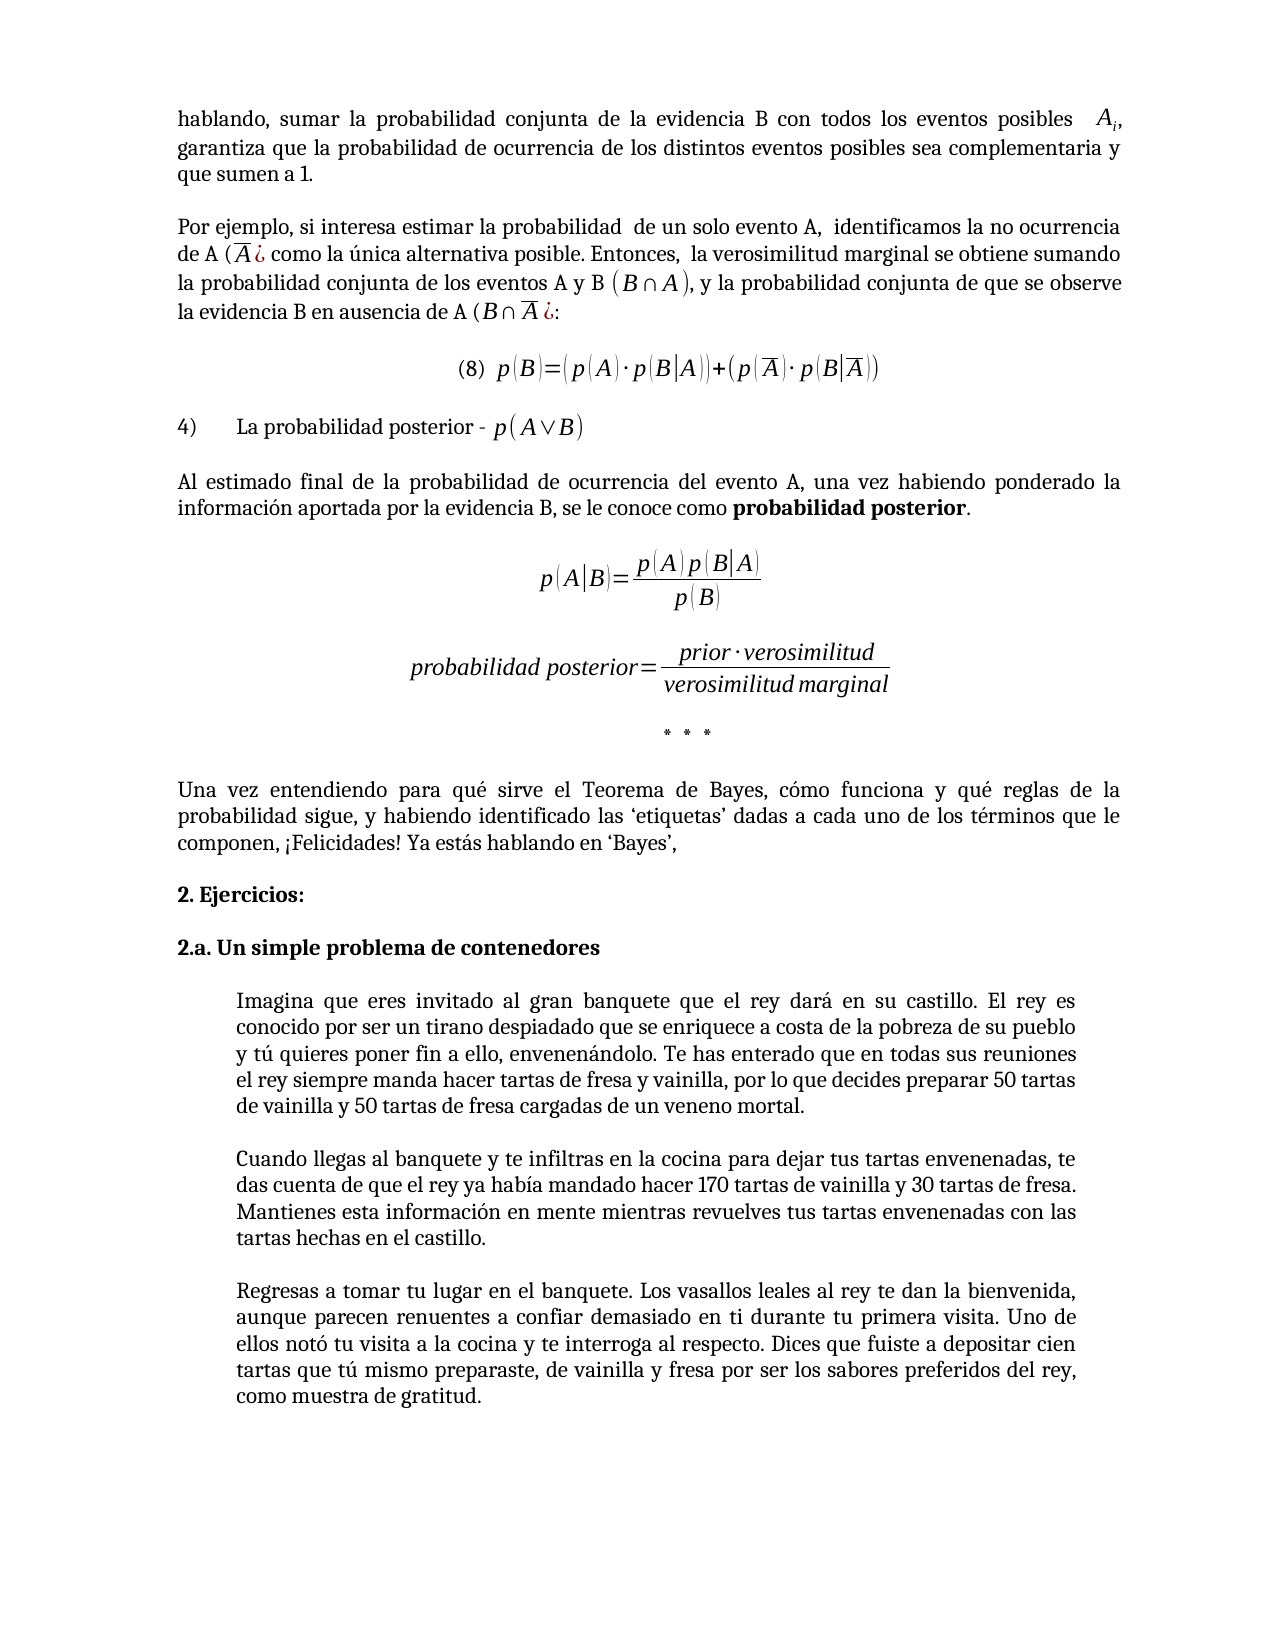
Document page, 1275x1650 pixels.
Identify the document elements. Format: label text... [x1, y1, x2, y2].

text Por ejemplo, si interesa estimar la probabilidad de un solo evento A, identificamos la no ocurrencia de A ( como la única alternativa posible. Entonces, la verosimilitud marginal se obtiene sumando la probabilidad conjunta de los eventos A y B , y la probabilidad conjunta de que se observe la evidencia B en ausencia de A (: [177, 214, 1122, 325]
list Al estimado final de la probabilidad de ocurrencia del evento A, una vez habiendo ponderado la información aportada por la evidencia B, se le conoce como probabilidad posterior. [177, 468, 1122, 521]
list La probabilidad posterior - [177, 412, 1122, 442]
text 2. Ejercicios: [177, 882, 1122, 909]
text Regresas a tomar tu lugar en el banquete. Los vasallos leales al rey te dan la bienvenida, aunque parecen renuentes a confiar demasiado en ti durante tu primera visita. Uno de ellos notó tu visita a la cocina y te interroga al respecto. Dices que fuiste a depositar cien tartas que tú mismo preparaste, de vainilla y fresa por ser los sabores preferidos del rey, como muestra de gratitud. [236, 1278, 1078, 1409]
text Imagina que eres invitado al gran banquete que el rey dará en su castillo. El rey es conocido por ser un tirano despiadado que se enriquece a costa de la pobreza de su pueblo y tú quieres poner fin a ello, envenenándolo. Te has enterado que en todas sus reuniones el rey siempre manda hacer tartas de fresa y vainilla, por lo que decides preparar 50 tartas de vainilla y 50 tartas de fresa cargadas de un veneno mortal. [236, 988, 1078, 1119]
text Cuando llegas al banquete y te infiltras en la cocina para dejar tus tartas envenenadas, te das cuenta de que el rey ya había mandado hacer 170 tartas de vainilla y 30 tartas de fresa. Mantienes esta información en mente mientras revuelves tus tartas envenenadas con las tartas hechas en el castillo. [236, 1146, 1078, 1251]
text Una vez entendiendo para qué sirve el Teorema de Bayes, cómo funciona y qué reglas de la probabilidad sigue, y habiendo identificado las ‘etiquetas’ dadas a cada uno de los términos que le componen, ¡Felicidades! Ya estás hablando en ‘Bayes’, [177, 777, 1122, 856]
text 2.a. Un simple problema de contenedores [177, 935, 1122, 961]
list * * * [252, 724, 1122, 751]
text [177, 103, 1122, 187]
